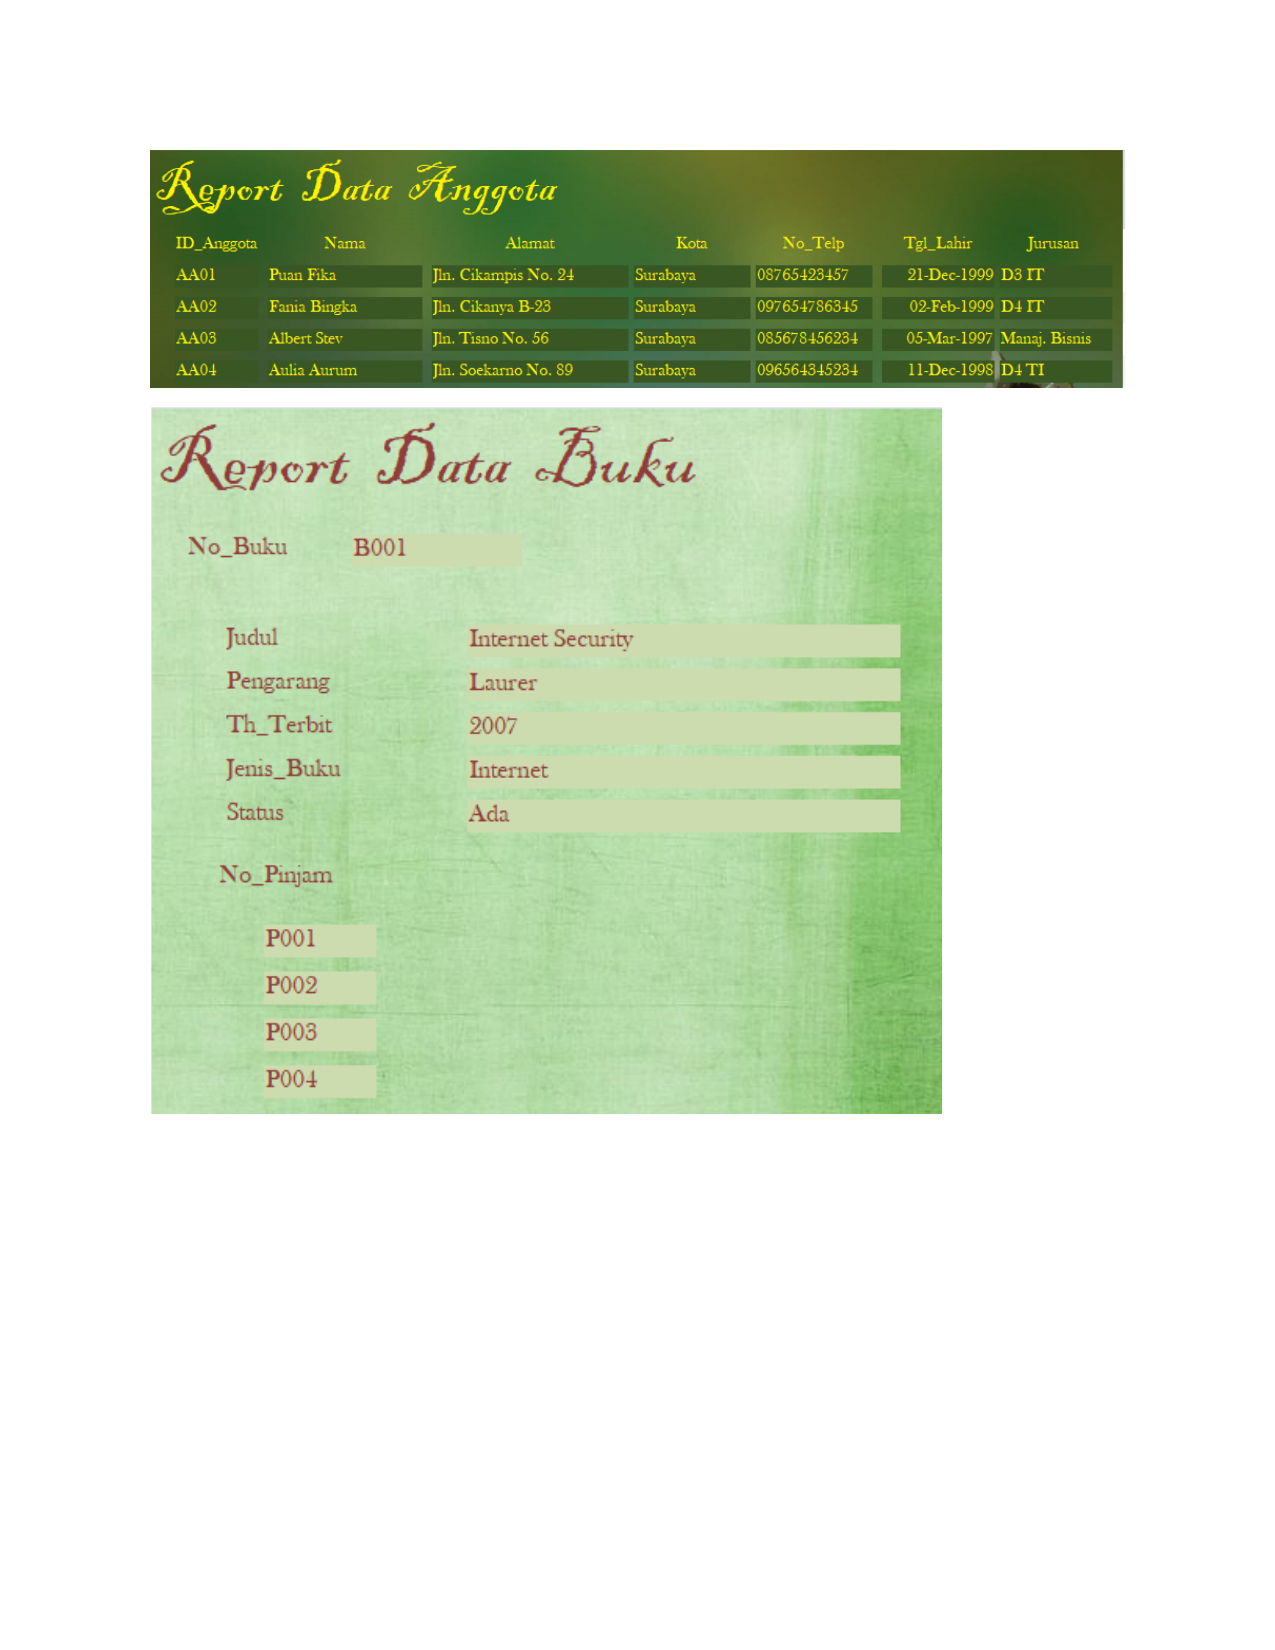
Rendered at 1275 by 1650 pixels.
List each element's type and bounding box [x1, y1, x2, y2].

picture [150, 150, 1125, 388]
picture [150, 406, 943, 1114]
